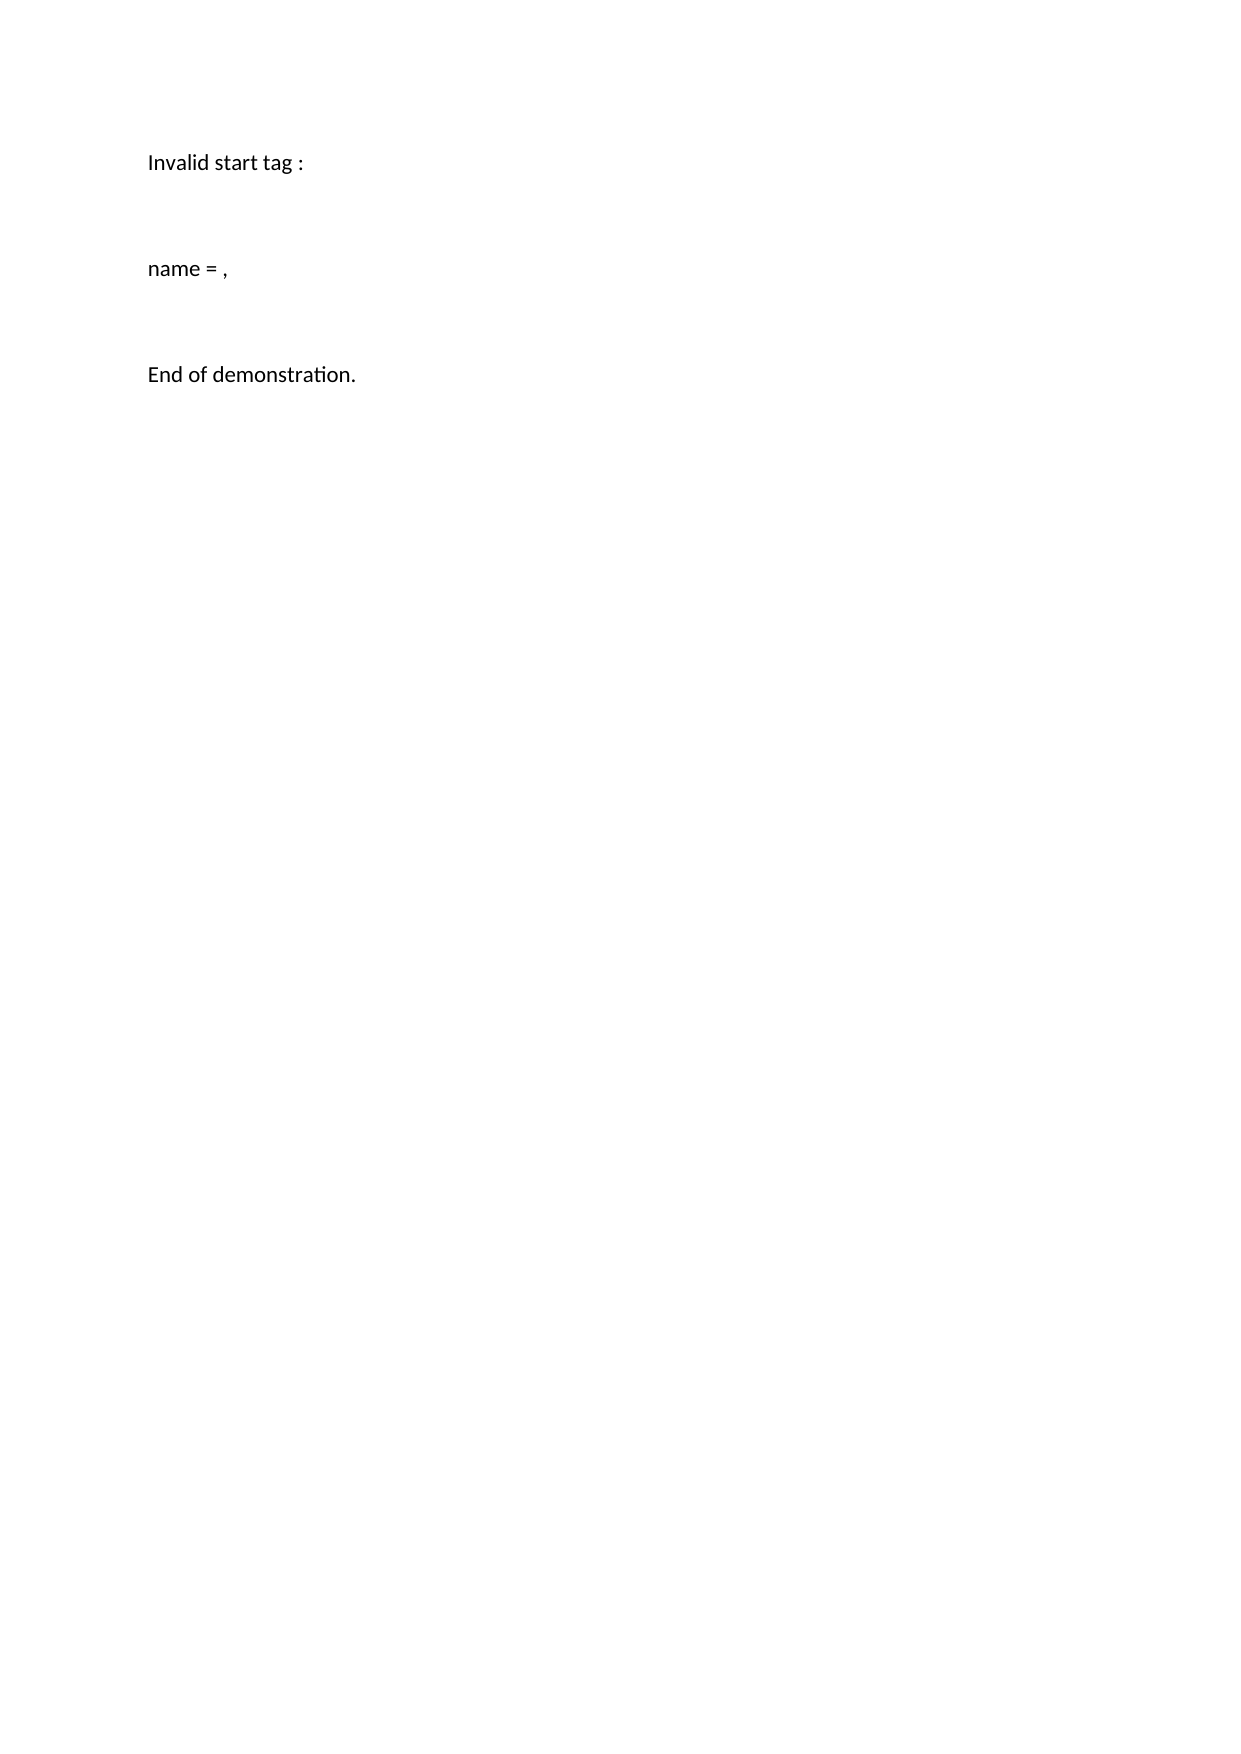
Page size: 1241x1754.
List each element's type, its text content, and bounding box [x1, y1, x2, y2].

text Invalid start tag : [148, 148, 1093, 176]
text End of demonstration. [148, 360, 1093, 388]
text name = , [148, 254, 1093, 282]
